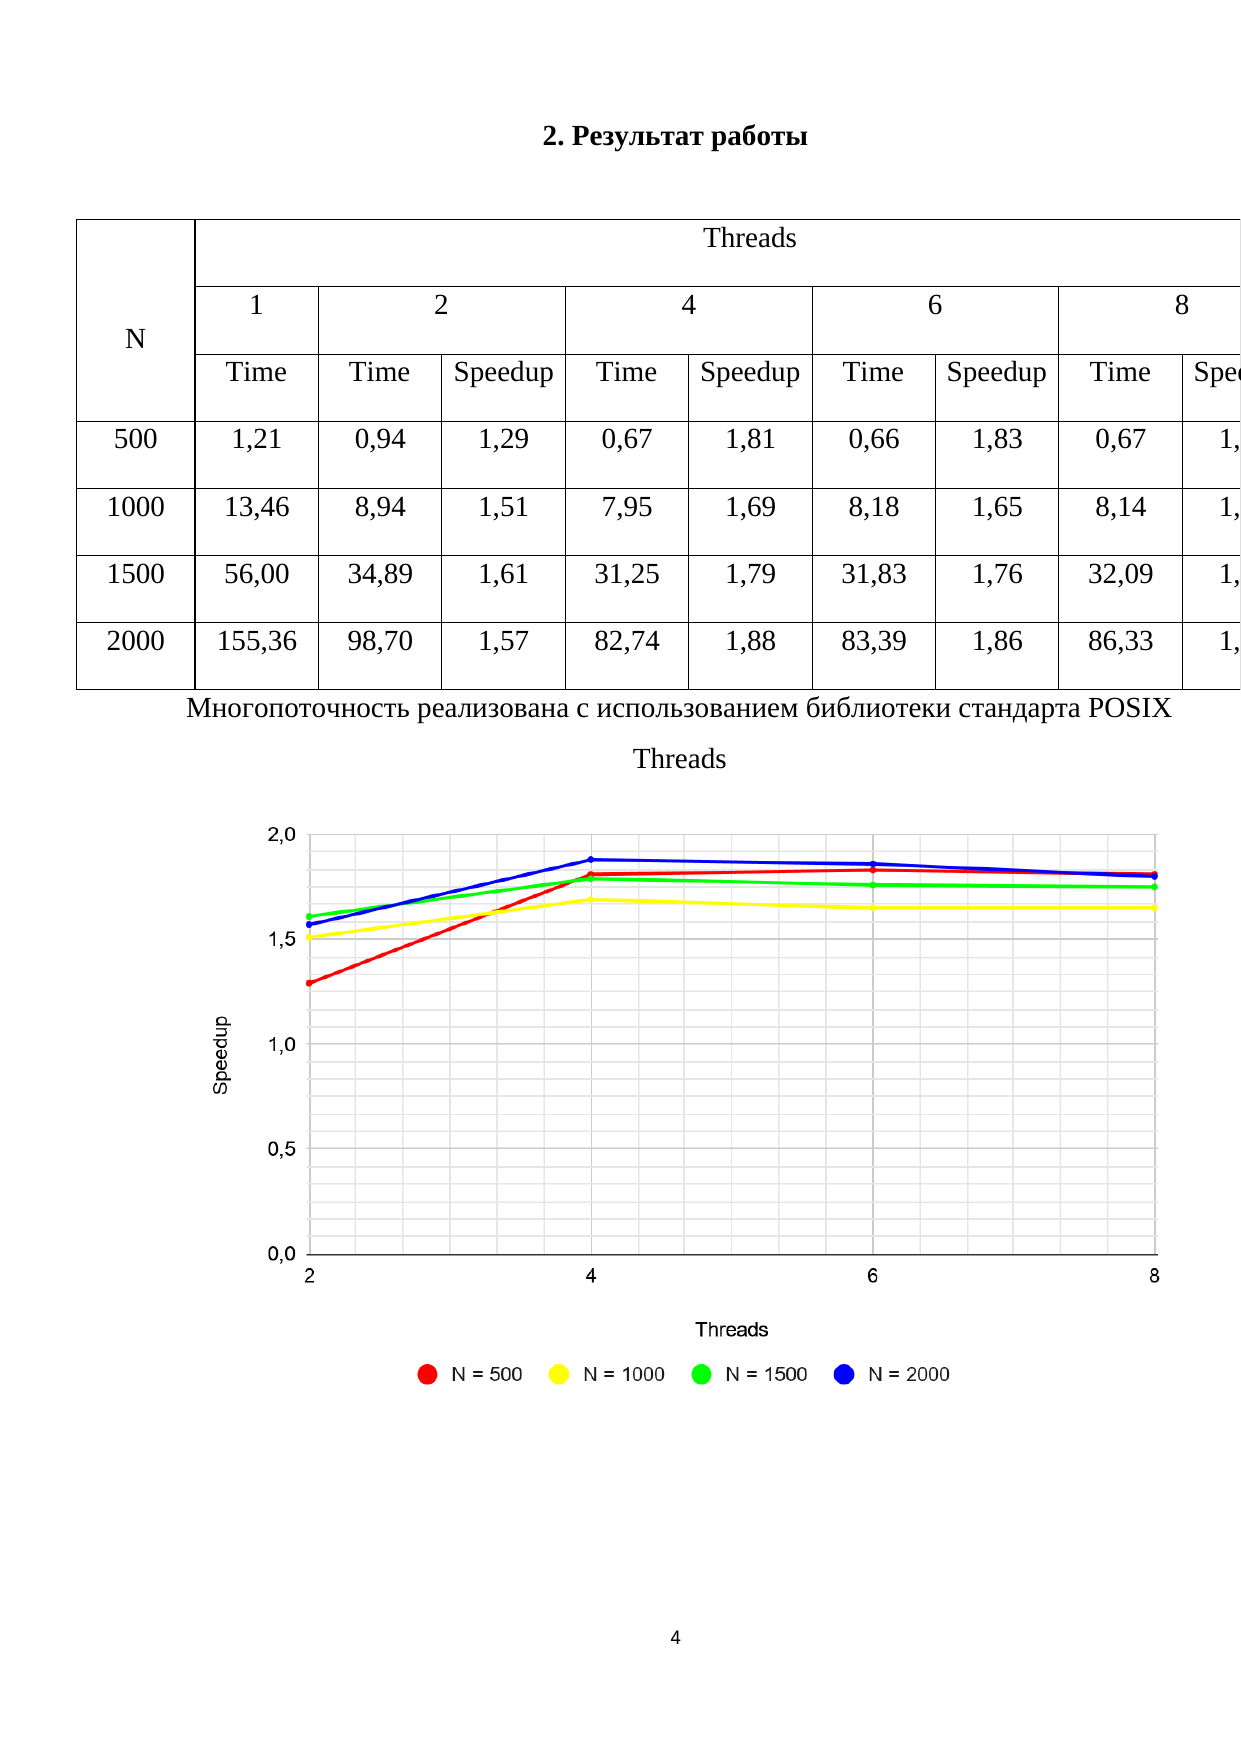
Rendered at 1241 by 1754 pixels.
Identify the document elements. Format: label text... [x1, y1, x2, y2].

table_cell 1500 [77, 556, 194, 622]
table_cell 13,46 [196, 489, 318, 555]
table_cell 98,70 [319, 623, 441, 689]
table_cell Speedup [442, 355, 565, 421]
text Многопоточность реализована с использованием библиотеки стандарта POSIX Threads [177, 690, 1181, 774]
table_cell 1,81 [689, 422, 812, 488]
table_cell 1,76 [936, 556, 1058, 622]
table_cell 1,69 [689, 489, 812, 555]
table_cell 1,51 [442, 489, 565, 555]
table_cell 0,67 [1059, 422, 1182, 488]
table_cell 8,94 [319, 489, 441, 555]
table_cell Time [566, 355, 688, 421]
table_cell Time [1059, 355, 1182, 421]
table_cell Speedup [689, 355, 812, 421]
table_cell 0,94 [319, 422, 441, 488]
table_cell 1,88 [689, 623, 812, 689]
table_cell 1 [196, 287, 318, 353]
table_cell 2 [319, 287, 565, 353]
table_cell 31,25 [566, 556, 688, 622]
table_cell 34,89 [319, 556, 441, 622]
table_cell 1,80 [1183, 623, 1240, 689]
table_cell 155,36 [196, 623, 318, 689]
table_header N [77, 220, 194, 421]
table_cell Time [813, 355, 935, 421]
table_cell 6 [813, 287, 1058, 353]
table_cell 1,21 [196, 422, 318, 488]
table_cell 1,79 [689, 556, 812, 622]
table_cell 8 [1059, 287, 1240, 353]
table_cell 1,86 [936, 623, 1058, 689]
table_cell 0,67 [566, 422, 688, 488]
table_cell Speedup [936, 355, 1058, 421]
table_cell 1,57 [442, 623, 565, 689]
table_cell 1000 [77, 489, 194, 555]
subtitle 2. Результат работы [177, 118, 1173, 152]
table_cell 8,18 [813, 489, 935, 555]
picture [177, 791, 1189, 1417]
table_cell 2000 [77, 623, 194, 689]
table_cell 500 [77, 422, 194, 488]
table_header Threads [196, 220, 1240, 286]
table_cell 82,74 [566, 623, 688, 689]
table_cell Time [196, 355, 318, 421]
table_cell 83,39 [813, 623, 935, 689]
table_cell 1,81 [1183, 422, 1240, 488]
table_cell 1,75 [1183, 556, 1240, 622]
table_cell 1,65 [936, 489, 1058, 555]
table_cell 1,83 [936, 422, 1058, 488]
table_cell 1,65 [1183, 489, 1240, 555]
table_cell 7,95 [566, 489, 688, 555]
table_cell 32,09 [1059, 556, 1182, 622]
table_cell 4 [566, 287, 812, 353]
table_cell 0,66 [813, 422, 935, 488]
table_cell Time [319, 355, 441, 421]
table_cell 56,00 [196, 556, 318, 622]
table_cell 31,83 [813, 556, 935, 622]
table_cell 1,61 [442, 556, 565, 622]
table_cell 1,29 [442, 422, 565, 488]
table_cell 86,33 [1059, 623, 1182, 689]
table_cell 8,14 [1059, 489, 1182, 555]
table_cell Speedup [1183, 355, 1240, 421]
